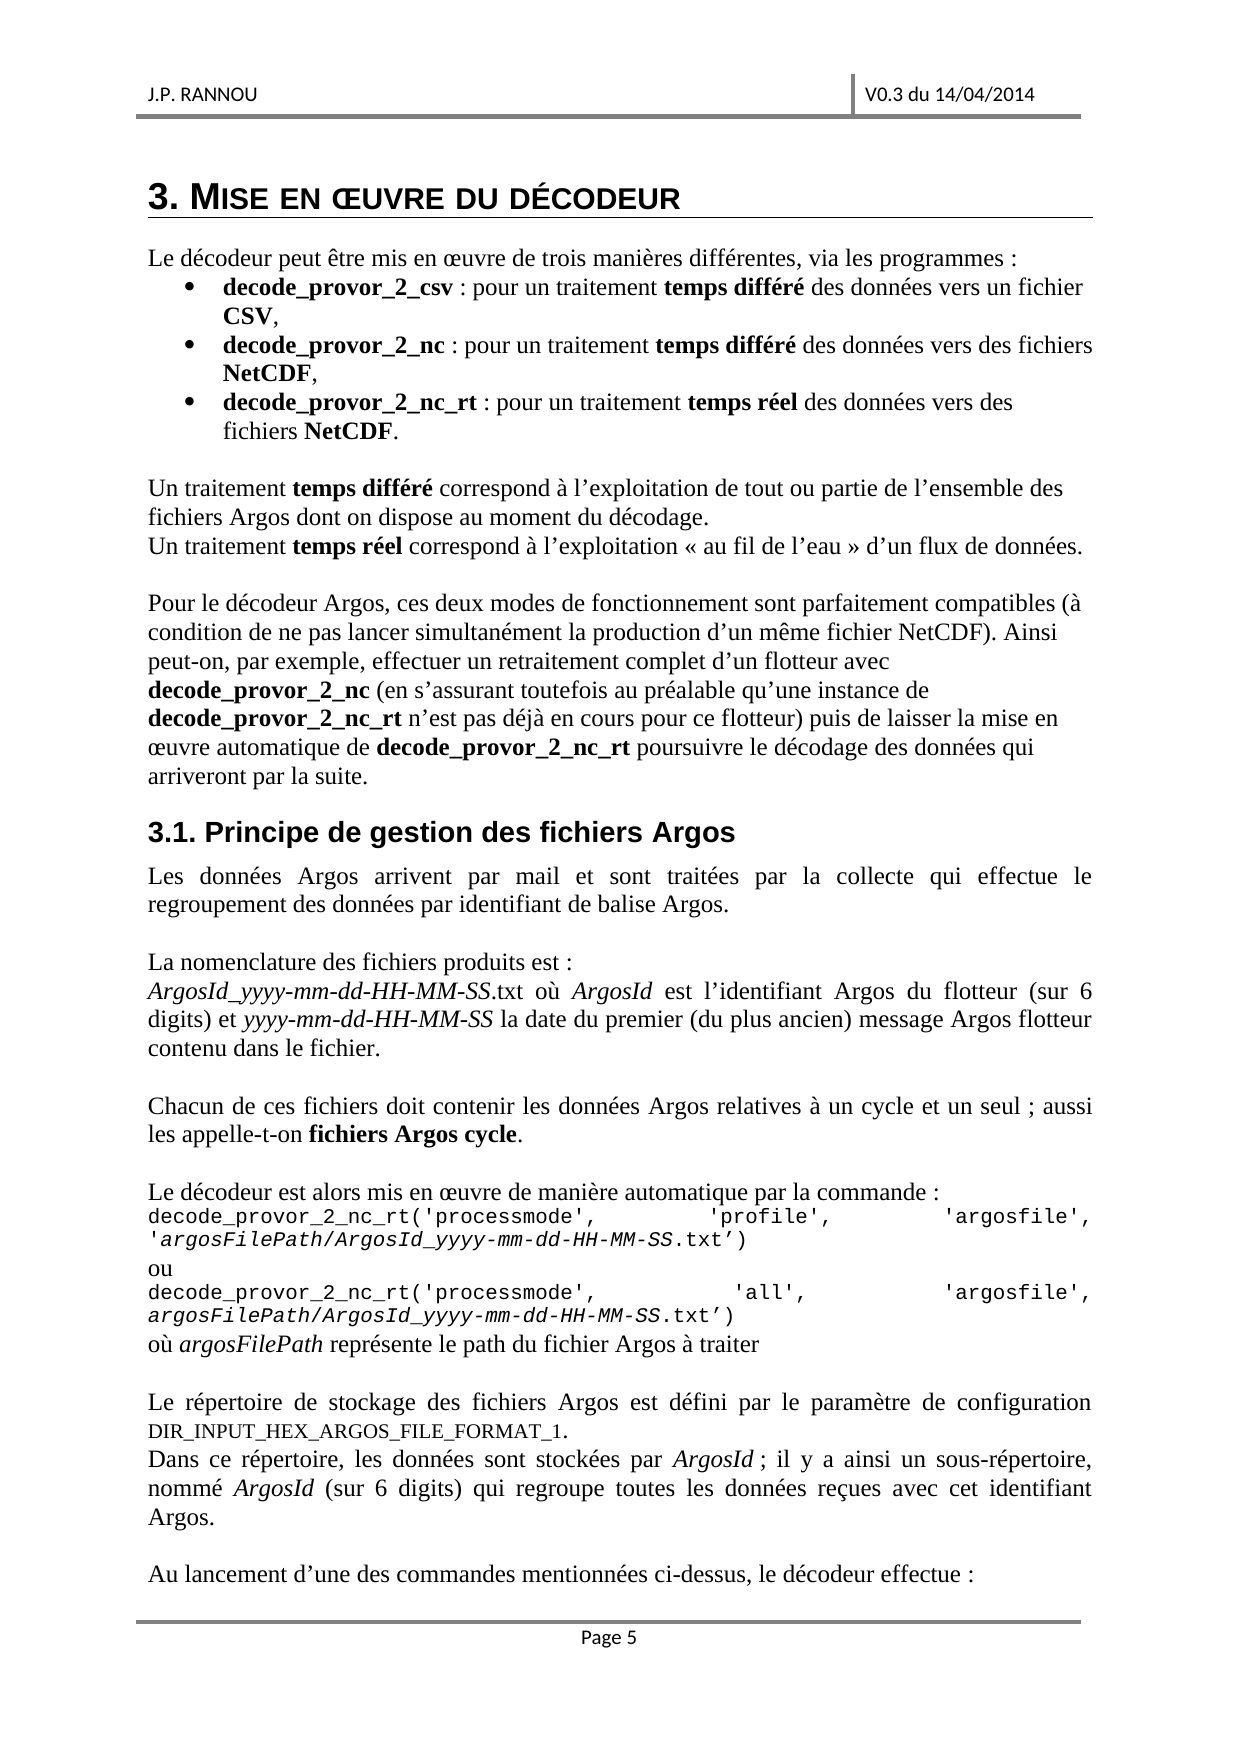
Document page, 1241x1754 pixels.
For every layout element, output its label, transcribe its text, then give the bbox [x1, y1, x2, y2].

text Chacun de ces fichiers doit contenir les données Argos relatives à un cycle et un seul ; aussi les appelle-t-on fichiers Argos cycle. [148, 1091, 1093, 1148]
text Pour le décodeur Argos, ces deux modes de fonctionnement sont parfaitement compatibles (à condition de ne pas lancer simultanément la production d’un même fichier NetCDF). Ainsi peut-on, par exemple, effectuer un retraitement complet d’un flotteur avec decode_provor_2_nc (en s’assurant toutefois au préalable qu’une instance de decode_provor_2_nc_rt n’est pas déjà en cours pour ce flotteur) puis de laisser la mise en œuvre automatique de decode_provor_2_nc_rt poursuivre le décodage des données qui arriveront par la suite. [148, 588, 1093, 790]
text decode_provor_2_nc_rt('processmode', 'all', 'argosfile', argosFilePath/ArgosId_yyyy-mm-dd-HH-MM-SS.txt’) [148, 1282, 1093, 1329]
text ArgosId_yyyy-mm-dd-HH-MM-SS.txt où ArgosId est l’identifiant Argos du flotteur (sur 6 digits) et yyyy-mm-dd-HH-MM-SS la date du premier (du plus ancien) message Argos flotteur contenu dans le fichier. [148, 976, 1093, 1062]
text La nomenclature des fichiers produits est : [148, 947, 1093, 976]
text Un traitement temps réel correspond à l’exploitation « au fil de l’eau » d’un flux de données. [148, 531, 1093, 560]
text Le répertoire de stockage des fichiers Argos est défini par le paramètre de configuration DIR_INPUT_HEX_ARGOS_FILE_FORMAT_1. [148, 1387, 1093, 1444]
text Le décodeur est alors mis en œuvre de manière automatique par la commande : [148, 1177, 1093, 1206]
subtitle Mise en œuvre du décodeur [148, 174, 1093, 217]
text decode_provor_2_nc_rt('processmode', 'profile', 'argosfile', 'argosFilePath/ArgosId_yyyy-mm-dd-HH-MM-SS.txt’) [148, 1206, 1093, 1253]
subtitle Principe de gestion des fichiers Argos [148, 815, 1093, 848]
text Un traitement temps différé correspond à l’exploitation de tout ou partie de l’ensemble des fichiers Argos dont on dispose au moment du décodage. [148, 473, 1093, 531]
text Le décodeur peut être mis en œuvre de trois manières différentes, via les programmes : [148, 243, 1093, 272]
list decode_provor_2_nc : pour un traitement temps différé des données vers des fichiers NetCDF, [185, 330, 1093, 387]
text ou [148, 1253, 1093, 1282]
text Les données Argos arrivent par mail et sont traitées par la collecte qui effectue le regroupement des données par identifiant de balise Argos. [148, 861, 1093, 918]
list decode_provor_2_csv : pour un traitement temps différé des données vers un fichier CSV, [185, 272, 1093, 330]
list decode_provor_2_nc_rt : pour un traitement temps réel des données vers des fichiers NetCDF. [185, 387, 1093, 445]
text Dans ce répertoire, les données sont stockées par ArgosId ; il y a ainsi un sous-répertoire, nommé ArgosId (sur 6 digits) qui regroupe toutes les données reçues avec cet identifiant Argos. [148, 1444, 1093, 1530]
text Au lancement d’une des commandes mentionnées ci-dessus, le décodeur effectue : [148, 1559, 1093, 1588]
text où argosFilePath représente le path du fichier Argos à traiter [148, 1329, 1093, 1358]
